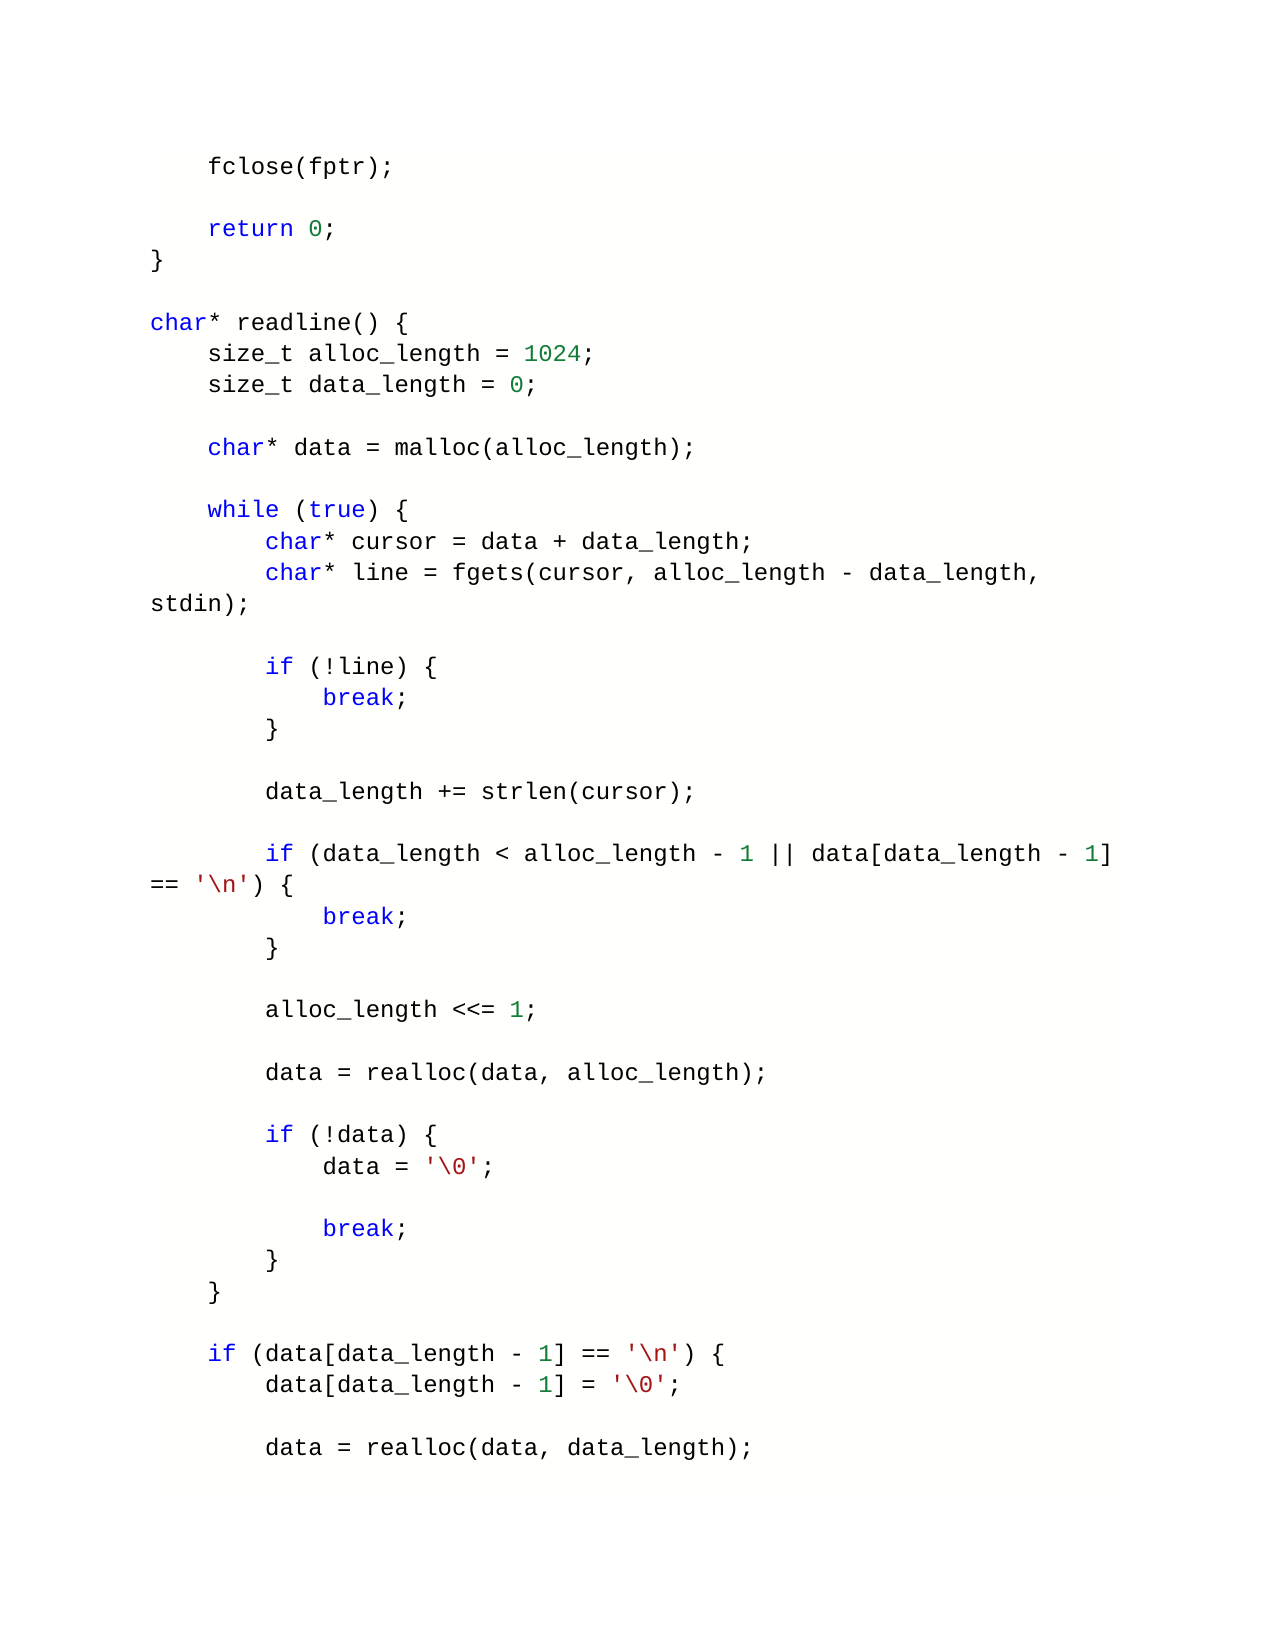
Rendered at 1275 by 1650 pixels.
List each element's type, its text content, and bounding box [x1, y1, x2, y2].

text return 0; [150, 212, 1125, 244]
text } [150, 1244, 1125, 1275]
text if (!data) { [150, 1119, 1125, 1150]
text } [150, 1275, 1125, 1306]
text size_t data_length = 0; [150, 369, 1125, 400]
text break; [150, 1212, 1125, 1244]
text char* readline() { [150, 306, 1125, 337]
text data[data_length - 1] = '\0'; [150, 1369, 1125, 1400]
text if (data[data_length - 1] == '\n') { [150, 1337, 1125, 1369]
text } [150, 244, 1125, 275]
text if (!line) { [150, 650, 1125, 681]
text size_t alloc_length = 1024; [150, 337, 1125, 369]
text } [150, 712, 1125, 744]
text alloc_length <<= 1; [150, 994, 1125, 1025]
text data = realloc(data, data_length); [150, 1431, 1125, 1462]
text } [150, 931, 1125, 962]
text char* line = fgets(cursor, alloc_length - data_length, stdin); [150, 556, 1125, 619]
text break; [150, 681, 1125, 712]
text data_length += strlen(cursor); [150, 775, 1125, 806]
text break; [150, 900, 1125, 931]
text char* data = malloc(alloc_length); [150, 431, 1125, 462]
text fclose(fptr); [150, 150, 1125, 181]
text if (data_length < alloc_length - 1 || data[data_length - 1] == '\n') { [150, 837, 1125, 900]
text data = realloc(data, alloc_length); [150, 1056, 1125, 1087]
text data = '\0'; [150, 1150, 1125, 1181]
text while (true) { [150, 494, 1125, 525]
text char* cursor = data + data_length; [150, 525, 1125, 556]
